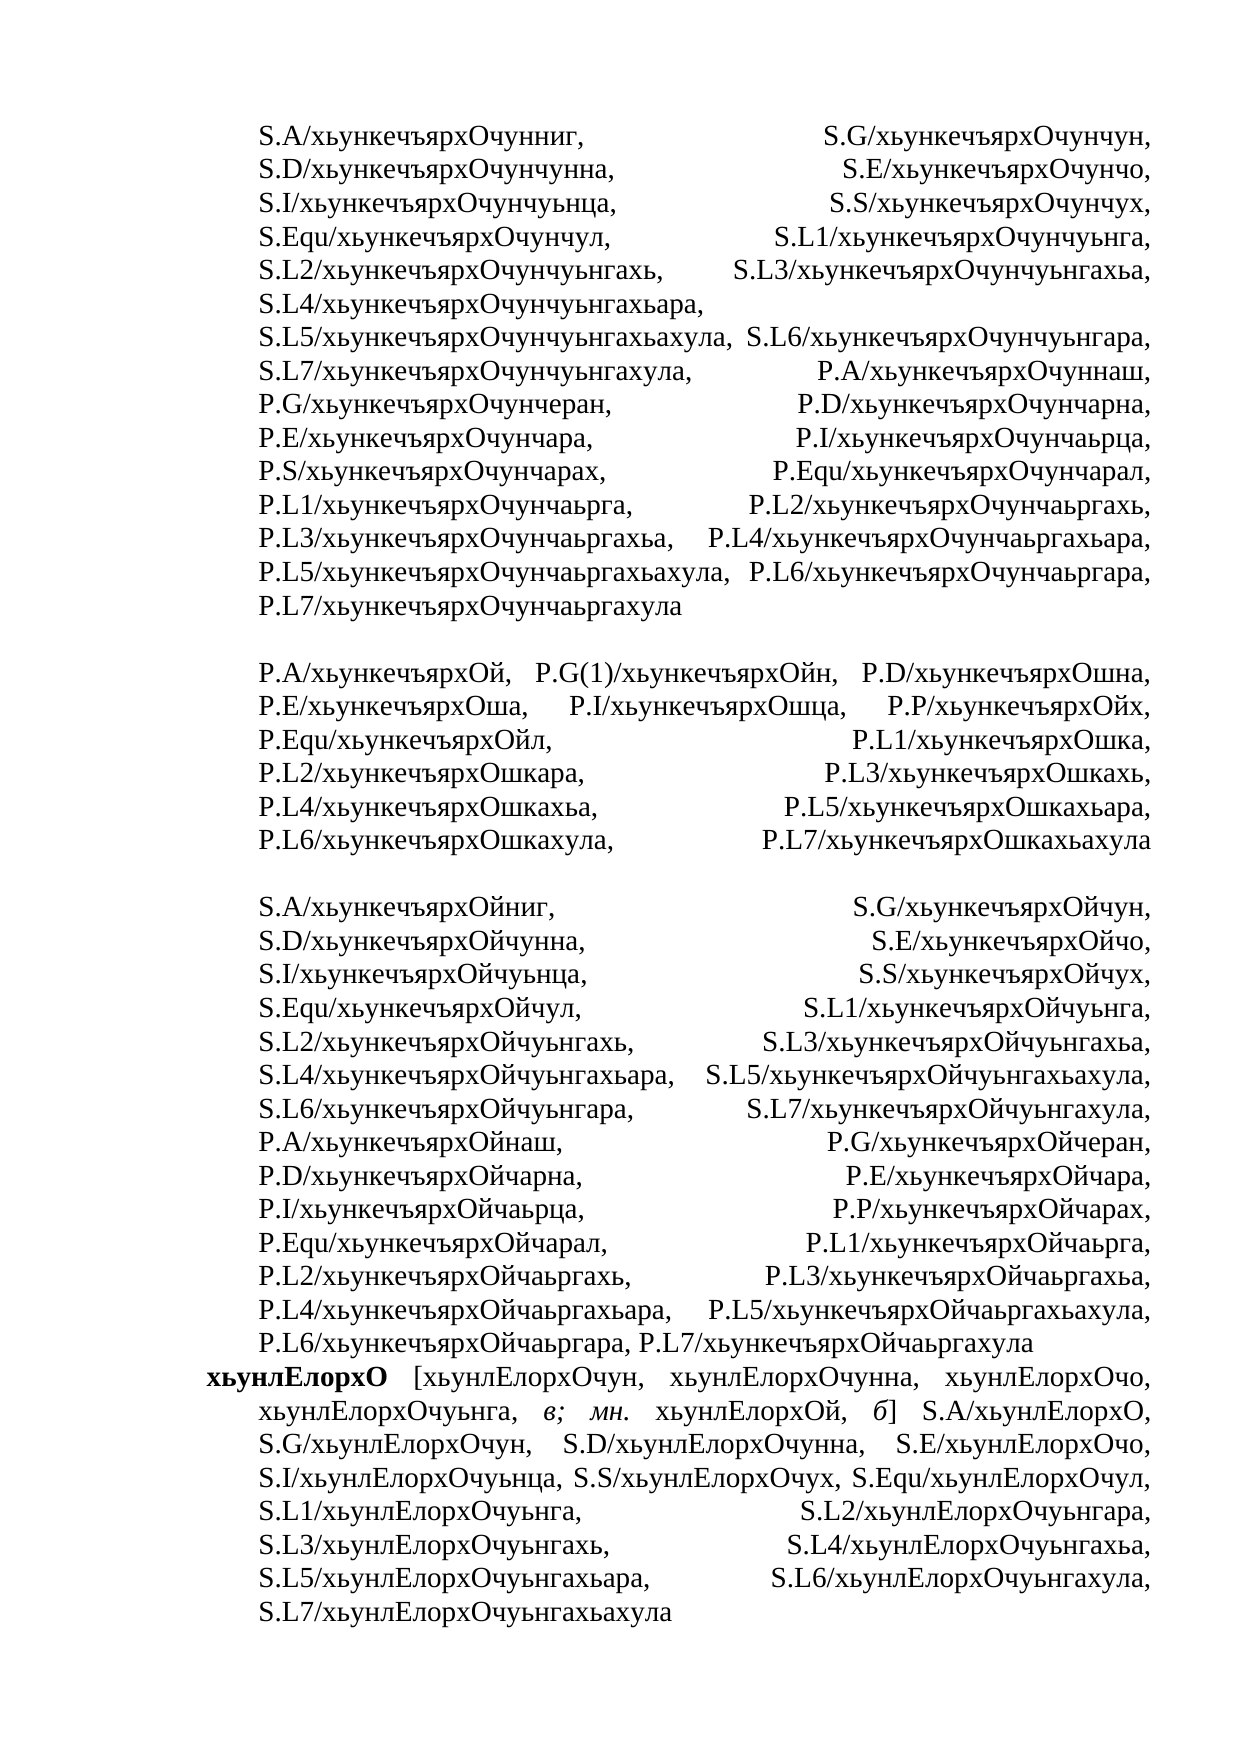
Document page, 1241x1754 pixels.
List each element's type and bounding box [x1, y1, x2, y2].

text [206, 1359, 1152, 1627]
text [206, 118, 1152, 1359]
